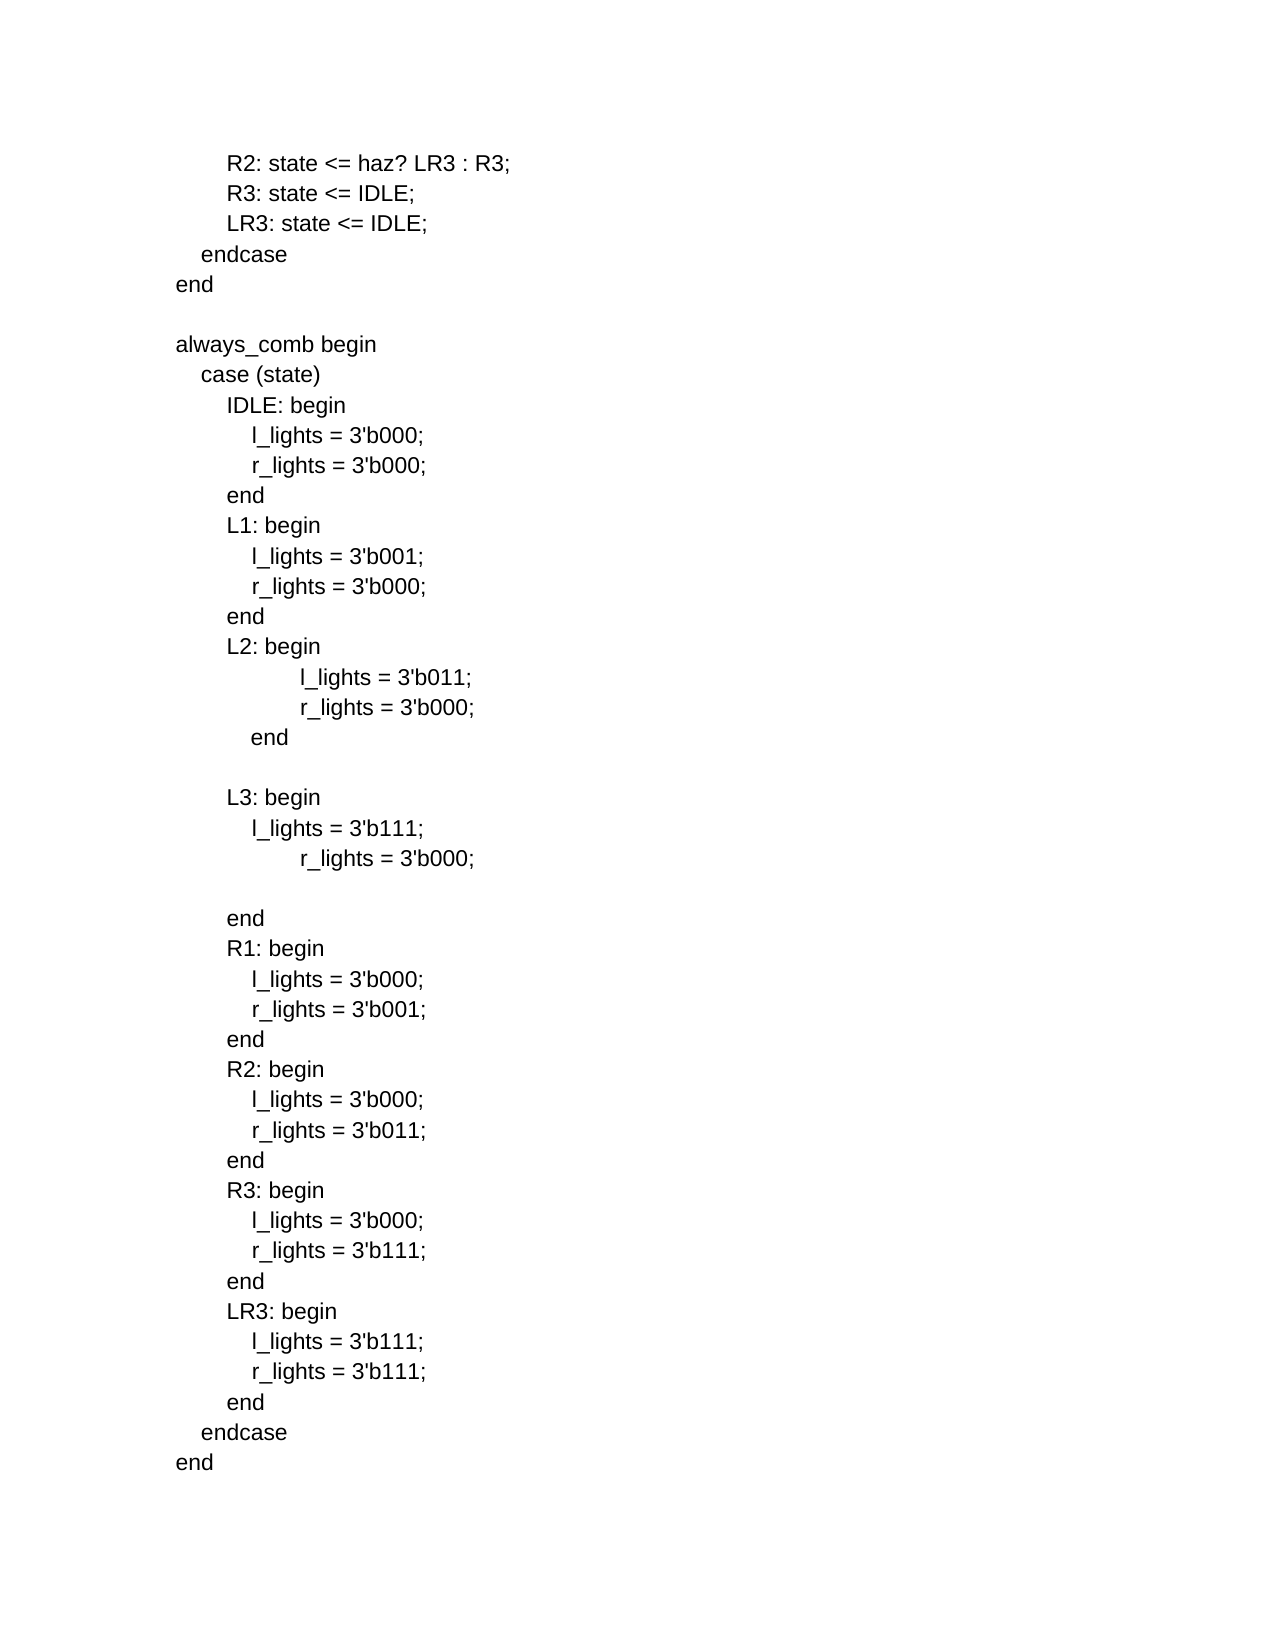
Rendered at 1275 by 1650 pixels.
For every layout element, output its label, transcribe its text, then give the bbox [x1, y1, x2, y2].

text l_lights = 3'b111; [150, 814, 1125, 841]
text LR3: begin [150, 1298, 1125, 1324]
text end [150, 1147, 1125, 1173]
text endcase [150, 241, 1125, 267]
text R3: begin [150, 1177, 1125, 1203]
text end [150, 905, 1125, 932]
text r_lights = 3'b000; [150, 845, 1125, 871]
text r_lights = 3'b011; [150, 1117, 1125, 1143]
text end [150, 1268, 1125, 1294]
text l_lights = 3'b011; [150, 663, 1125, 690]
text R1: begin [150, 935, 1125, 962]
text end [150, 1388, 1125, 1415]
text L3: begin [150, 784, 1125, 811]
text r_lights = 3'b111; [150, 1358, 1125, 1385]
text end [150, 271, 1125, 297]
text end [150, 482, 1125, 509]
text R2: state <= haz? LR3 : R3; [150, 150, 1125, 176]
text endcase [150, 1419, 1125, 1445]
text l_lights = 3'b000; [150, 422, 1125, 448]
text l_lights = 3'b000; [150, 1207, 1125, 1234]
text r_lights = 3'b001; [150, 996, 1125, 1022]
text l_lights = 3'b001; [150, 543, 1125, 569]
text l_lights = 3'b000; [150, 1086, 1125, 1113]
text IDLE: begin [150, 392, 1125, 418]
text end [150, 1449, 1125, 1475]
text r_lights = 3'b000; [150, 452, 1125, 478]
text r_lights = 3'b111; [150, 1237, 1125, 1264]
text end [150, 724, 1125, 750]
text r_lights = 3'b000; [150, 573, 1125, 599]
text always_comb begin [150, 331, 1125, 358]
text LR3: state <= IDLE; [150, 210, 1125, 237]
text l_lights = 3'b111; [150, 1328, 1125, 1354]
text case (state) [150, 361, 1125, 388]
text end [150, 1026, 1125, 1052]
text L1: begin [150, 512, 1125, 539]
text end [150, 603, 1125, 629]
text r_lights = 3'b000; [150, 694, 1125, 720]
text R3: state <= IDLE; [150, 180, 1125, 207]
text R2: begin [150, 1056, 1125, 1083]
text L2: begin [150, 633, 1125, 660]
text l_lights = 3'b000; [150, 966, 1125, 992]
